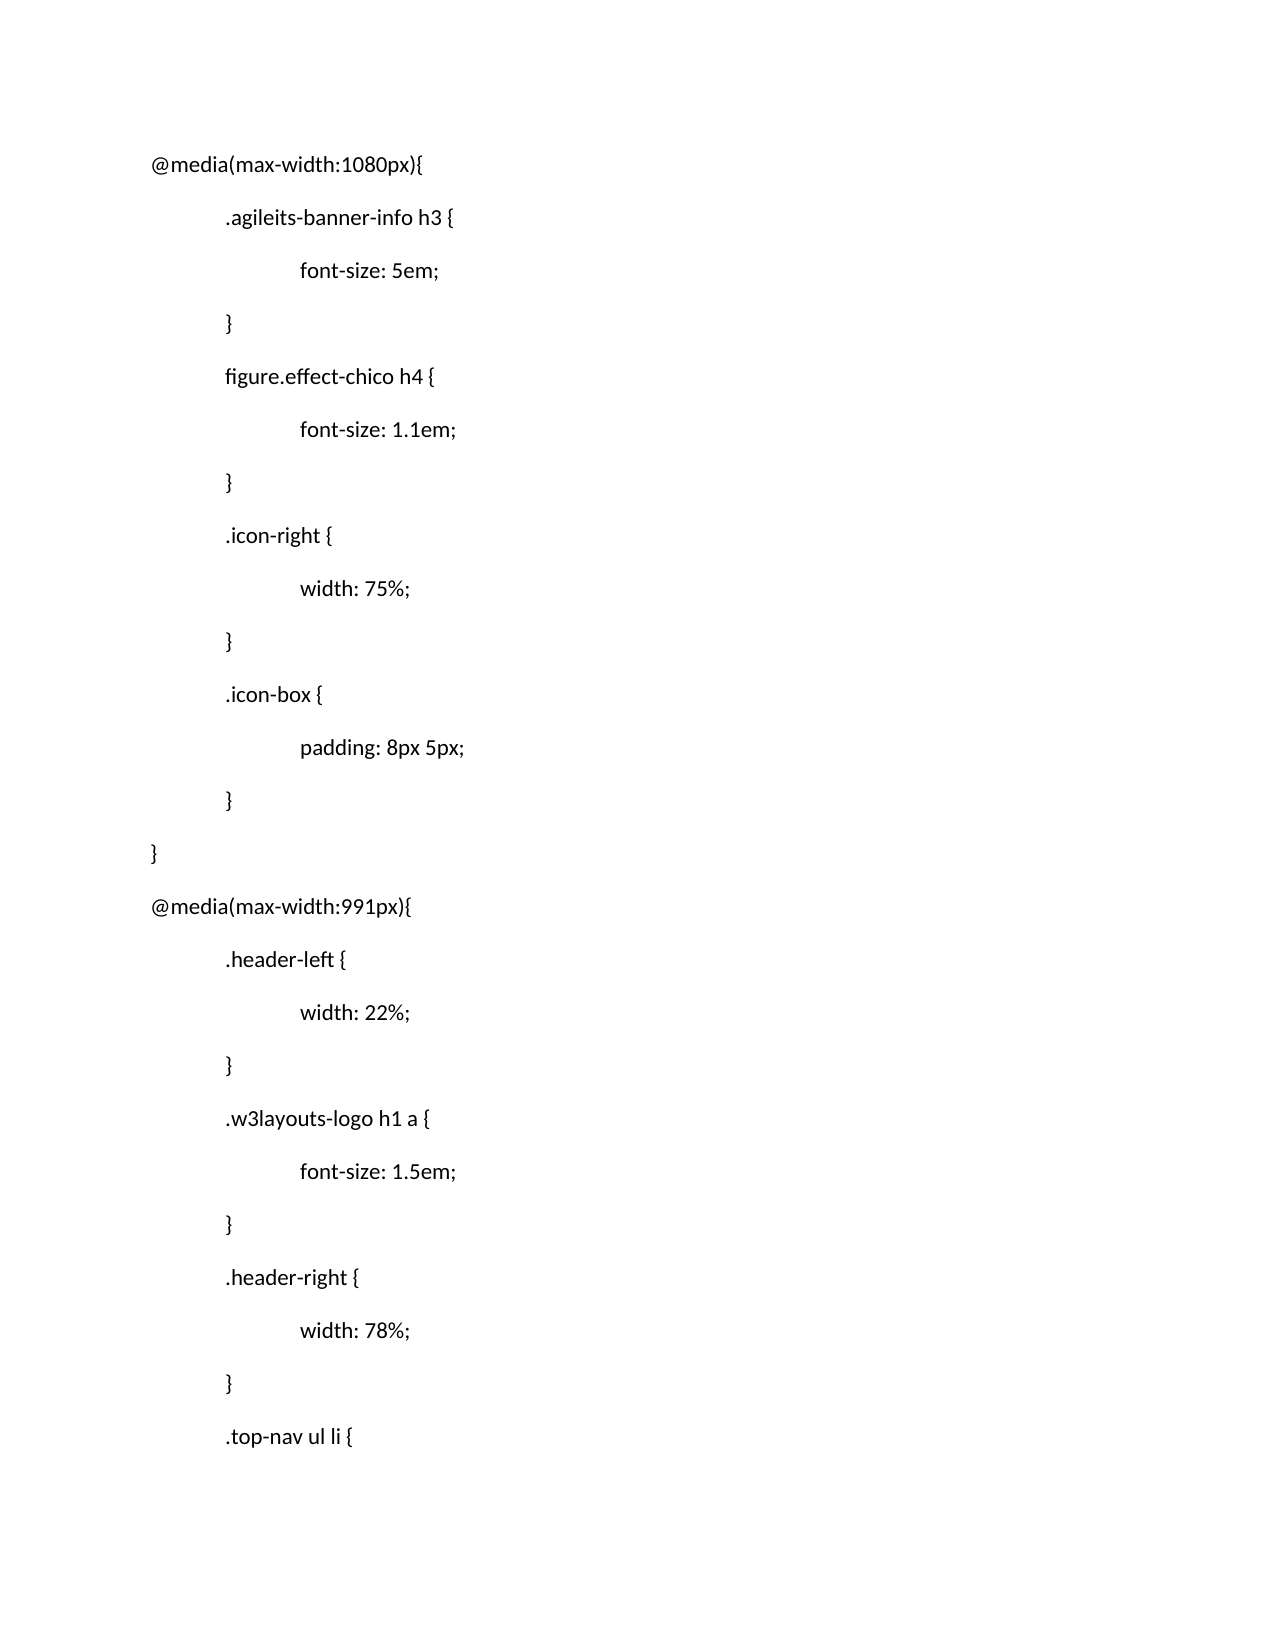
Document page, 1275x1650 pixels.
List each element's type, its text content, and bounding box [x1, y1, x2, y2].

text } [150, 309, 1125, 337]
text .agileits-banner-info h3 { [150, 203, 1125, 231]
text @media(max-width:991px){ [150, 892, 1125, 920]
text } [150, 1051, 1125, 1079]
text .header-right { [150, 1263, 1125, 1291]
text figure.effect-chico h4 { [150, 362, 1125, 390]
text .icon-box { [150, 680, 1125, 708]
text @media(max-width:1080px){ [150, 150, 1125, 178]
text } [150, 468, 1125, 496]
text } [150, 1210, 1125, 1238]
text .top-nav ul li { [150, 1422, 1125, 1451]
text width: 75%; [150, 574, 1125, 602]
text .icon-right { [150, 521, 1125, 549]
text font-size: 1.5em; [150, 1157, 1125, 1185]
text } [150, 1369, 1125, 1397]
text } [150, 627, 1125, 655]
text .header-left { [150, 945, 1125, 973]
text } [150, 786, 1125, 814]
text .w3layouts-logo h1 a { [150, 1104, 1125, 1132]
text } [150, 839, 1125, 867]
text width: 78%; [150, 1316, 1125, 1344]
text width: 22%; [150, 998, 1125, 1026]
text font-size: 5em; [150, 256, 1125, 284]
text padding: 8px 5px; [150, 733, 1125, 761]
text font-size: 1.1em; [150, 415, 1125, 443]
